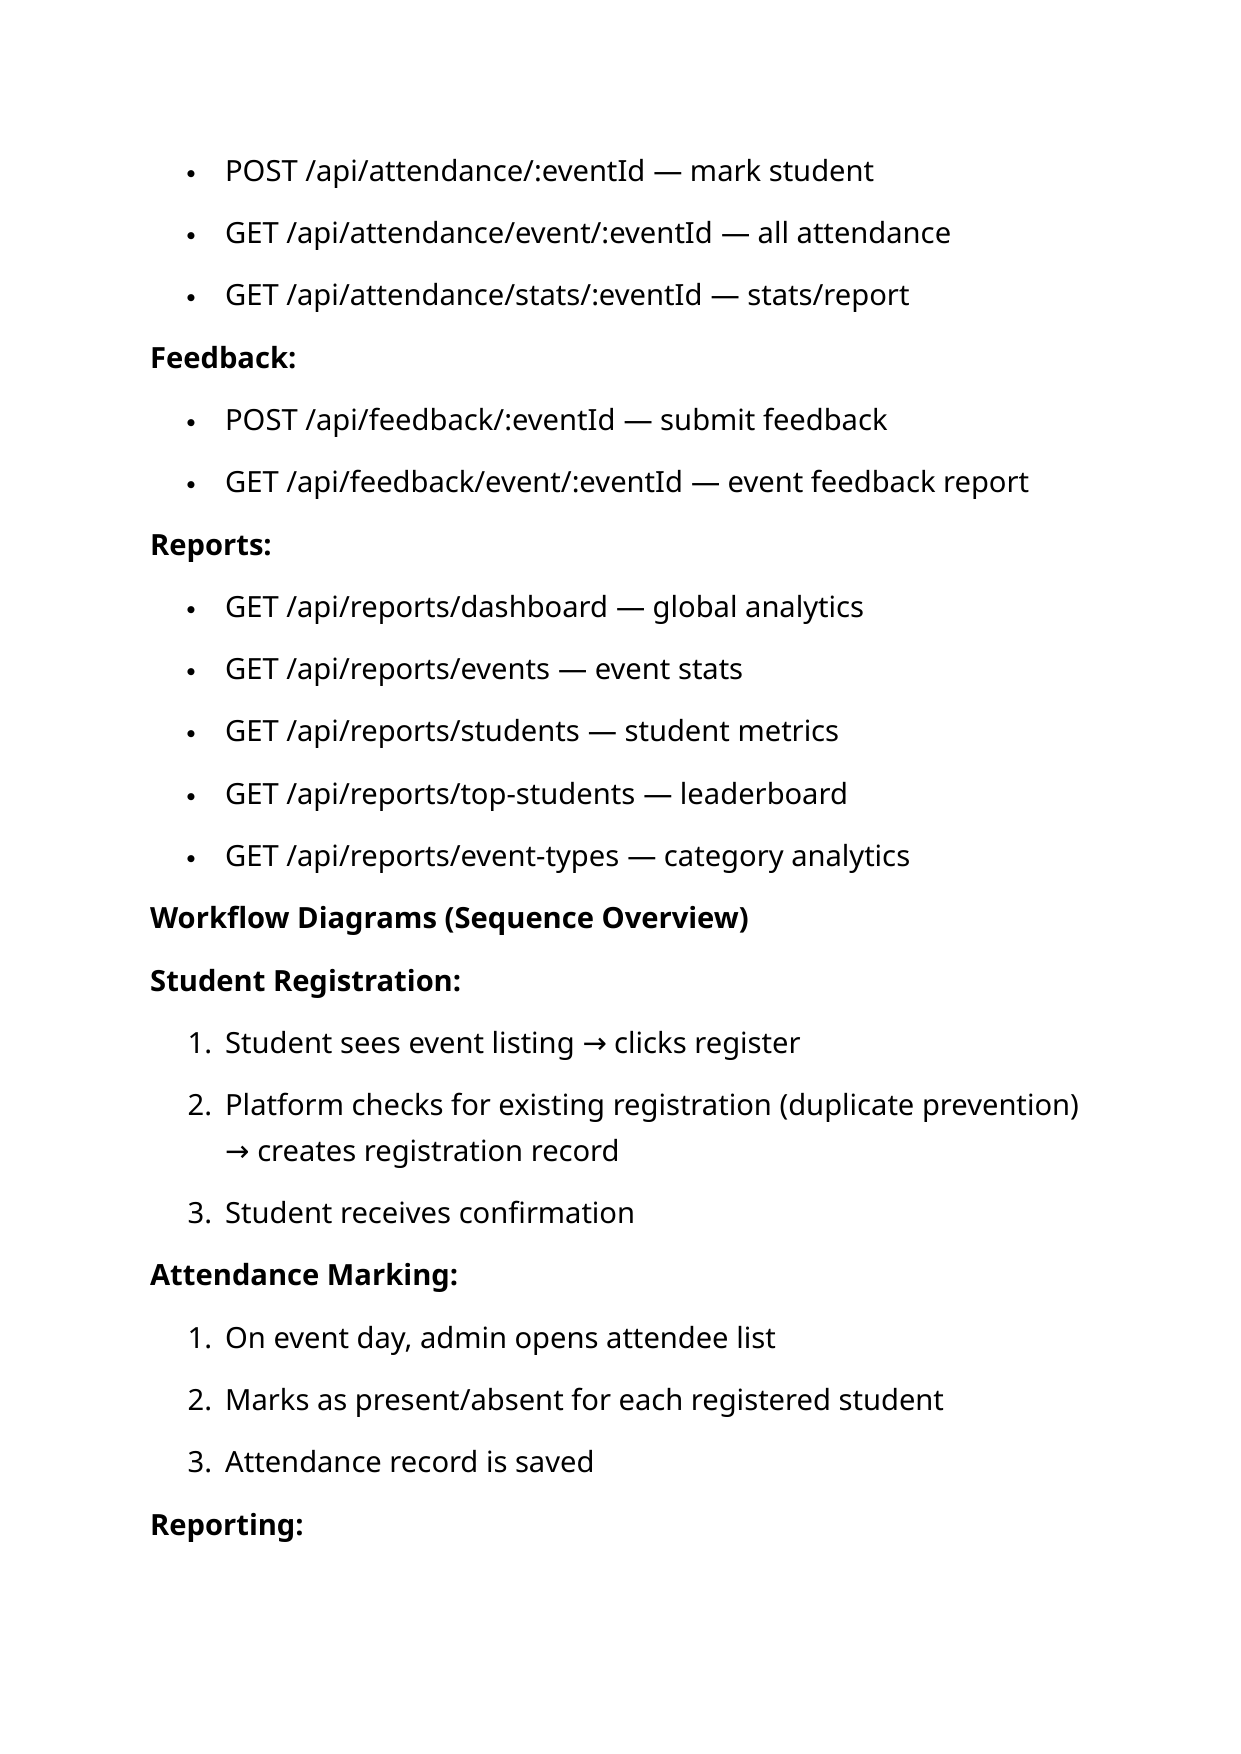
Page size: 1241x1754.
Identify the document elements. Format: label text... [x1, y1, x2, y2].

text Reporting: [150, 1504, 1090, 1543]
list Student sees event listing → clicks register [187, 1022, 1090, 1062]
list POST /api/attendance/:eventId — mark student [187, 150, 1090, 190]
list GET /api/reports/dashboard — global analytics [187, 586, 1090, 626]
list Marks as present/absent for each registered student [187, 1379, 1090, 1419]
text Feedback: [150, 337, 1090, 377]
list GET /api/feedback/event/:eventId — event feedback report [187, 461, 1090, 501]
list POST /api/feedback/:eventId — submit feedback [187, 399, 1090, 439]
list Student receives confirmation [187, 1192, 1090, 1232]
list GET /api/reports/event-types — category analytics [187, 835, 1090, 875]
text Reports: [150, 524, 1090, 563]
list GET /api/attendance/event/:eventId — all attendance [187, 212, 1090, 252]
list GET /api/reports/events — event stats [187, 648, 1090, 688]
list GET /api/attendance/stats/:eventId — stats/report [187, 274, 1090, 314]
text Student Registration: [150, 960, 1090, 999]
text Workflow Diagrams (Sequence Overview) [150, 897, 1090, 937]
list Platform checks for existing registration (duplicate prevention) → creates registration record [187, 1084, 1090, 1170]
text Attendance Marking: [150, 1254, 1090, 1294]
list On event day, admin opens attendee list [187, 1317, 1090, 1357]
list GET /api/reports/top-students — leaderboard [187, 773, 1090, 813]
list GET /api/reports/students — student metrics [187, 711, 1090, 750]
list Attendance record is saved [187, 1441, 1090, 1481]
